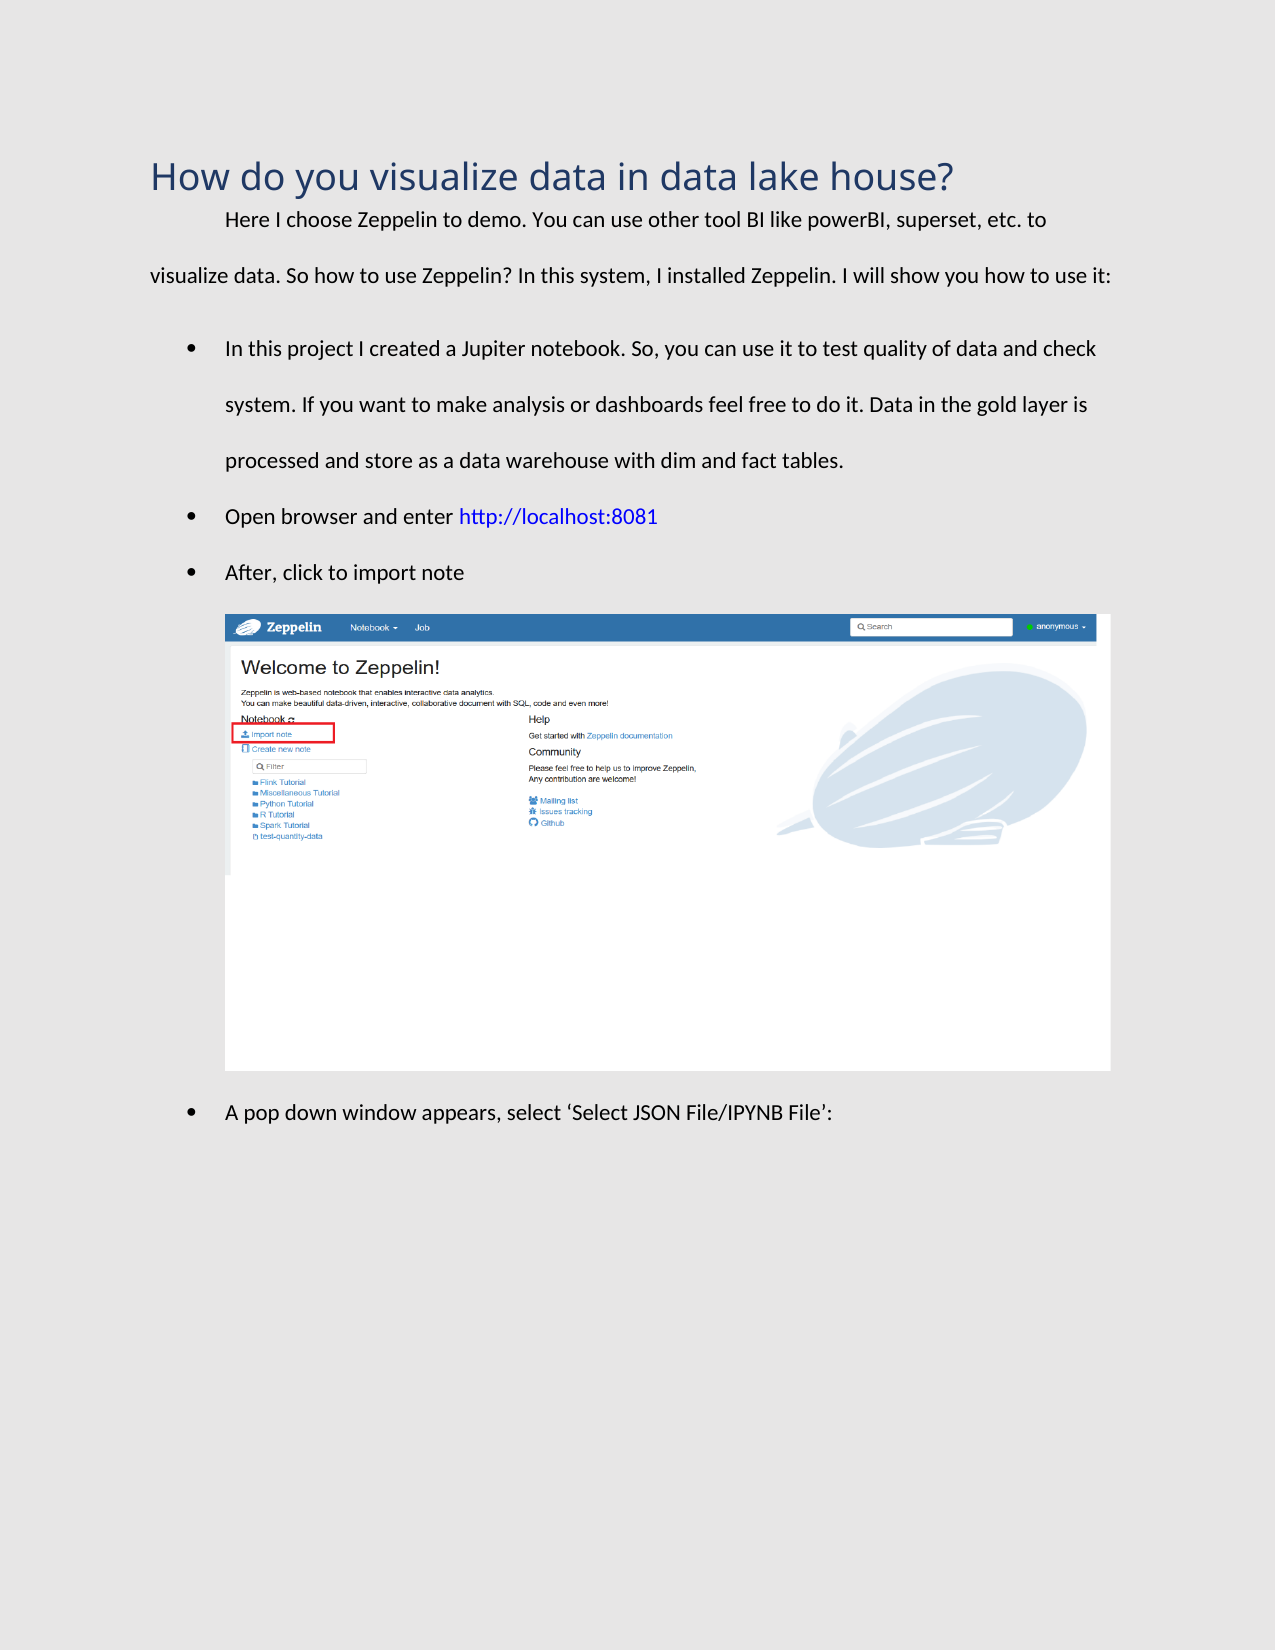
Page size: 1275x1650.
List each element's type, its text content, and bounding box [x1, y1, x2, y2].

list A pop down window appears, select ‘Select JSON File/IPYNB File’: [187, 1098, 1125, 1126]
text Here I choose Zeppelin to demo. You can use other tool BI like powerBI, superset, etc. to visualize data. So how to use Zeppelin? In this system, I installed Zeppelin. I will show you how to use it: [150, 205, 1125, 289]
subtitle How do you visualize data in data lake house? [150, 150, 1125, 201]
list After, click to import note [187, 558, 1125, 586]
list In this project I created a Jupiter notebook. So, you can use it to test quality of data and check system. If you want to make analysis or dashboards feel free to do it. Data in the gold layer is processed and store as a data warehouse with dim and fact tables. [187, 334, 1125, 474]
list Open browser and enter http://localhost:8081 [187, 502, 1125, 530]
picture [225, 614, 1111, 1071]
